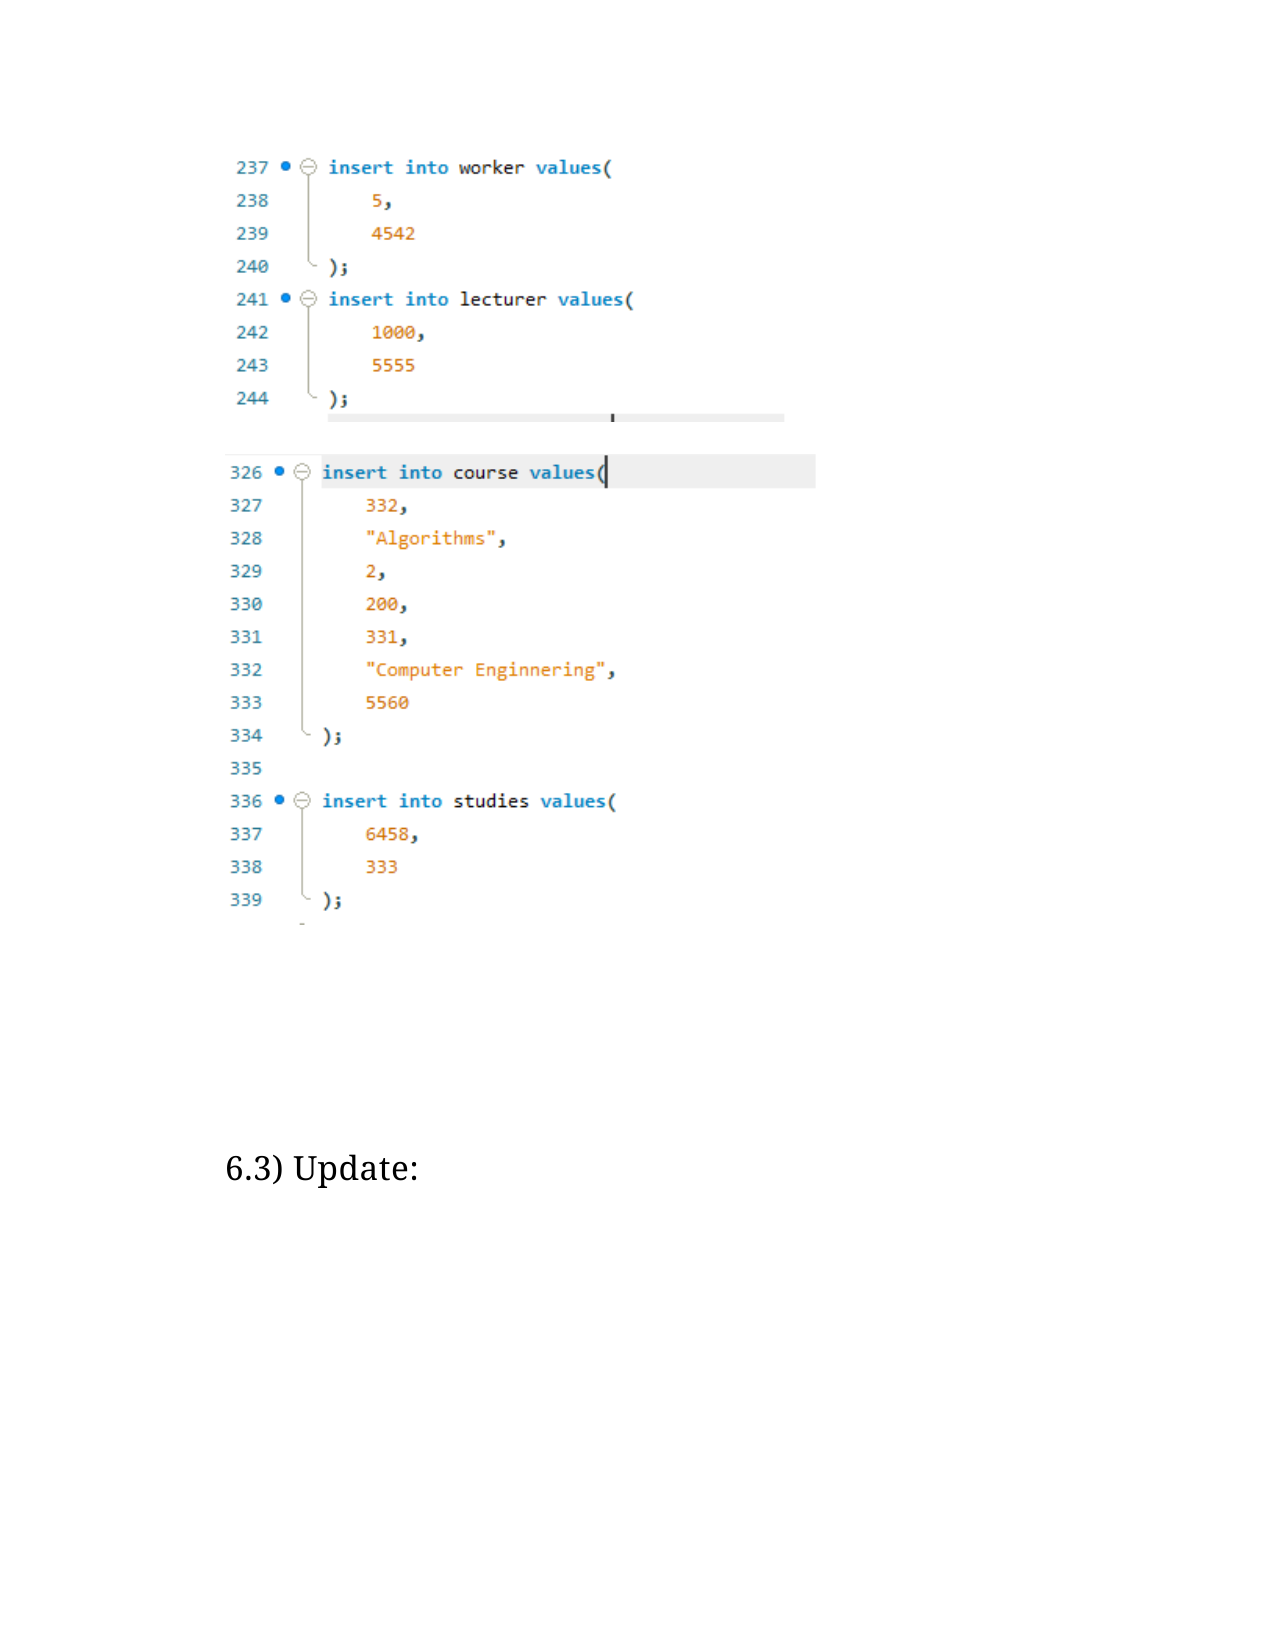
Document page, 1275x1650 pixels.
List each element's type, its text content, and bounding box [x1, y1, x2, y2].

picture [225, 454, 816, 925]
picture [225, 150, 785, 422]
text 6.3) Update: [225, 1145, 1125, 1190]
